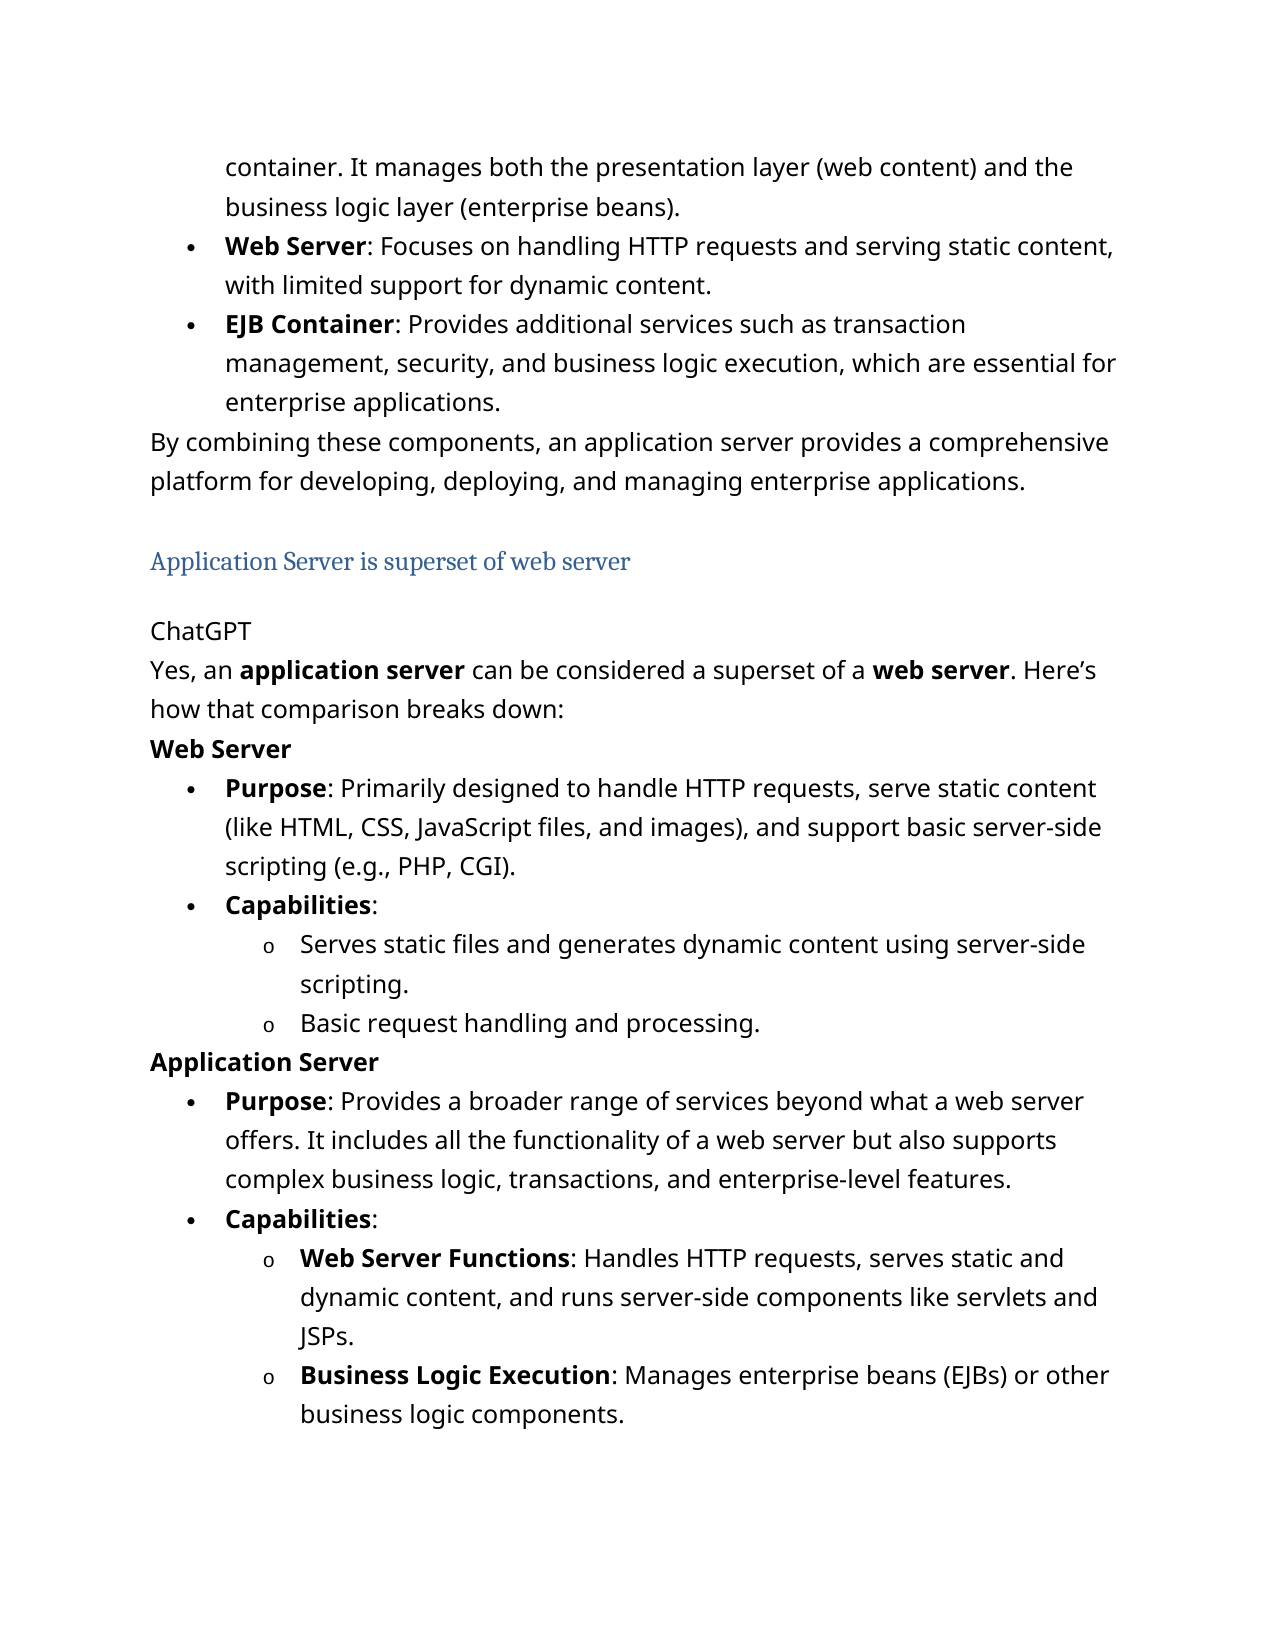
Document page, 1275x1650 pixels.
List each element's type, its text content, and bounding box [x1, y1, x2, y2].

list Serves static files and generates dynamic content using server-side scripting. [262, 927, 1125, 1000]
text Application Server [150, 1044, 1125, 1079]
list EJB Container: Provides additional services such as transaction management, security, and business logic execution, which are essential for enterprise applications. [187, 307, 1125, 419]
list Purpose: Provides a broader range of services beyond what a web server offers. It includes all the functionality of a web server but also supports complex business logic, transactions, and enterprise-level features. [187, 1084, 1125, 1196]
list Capabilities: [187, 888, 1125, 922]
subtitle Application Server is superset of web server [150, 546, 1125, 577]
text By combining these components, an application server provides a comprehensive platform for developing, deploying, and managing enterprise applications. [150, 424, 1125, 497]
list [187, 150, 1125, 223]
list Purpose: Primarily designed to handle HTTP requests, serve static content (like HTML, CSS, JavaScript files, and images), and support basic server-side scripting (e.g., PHP, CGI). [187, 770, 1125, 883]
list Web Server Functions: Handles HTTP requests, serves static and dynamic content, and runs server-side components like servlets and JSPs. [262, 1240, 1125, 1353]
text Yes, an application server can be considered a superset of a web server. Here’s how that comparison breaks down: [150, 653, 1125, 726]
text ChatGPT [150, 614, 1125, 648]
list Web Server: Focuses on handling HTTP requests and serving static content, with limited support for dynamic content. [187, 228, 1125, 302]
list Basic request handling and processing. [262, 1005, 1125, 1039]
list Capabilities: [187, 1201, 1125, 1235]
list Business Logic Execution: Manages enterprise beans (EJBs) or other business logic components. [262, 1358, 1125, 1431]
text Web Server [150, 731, 1125, 765]
